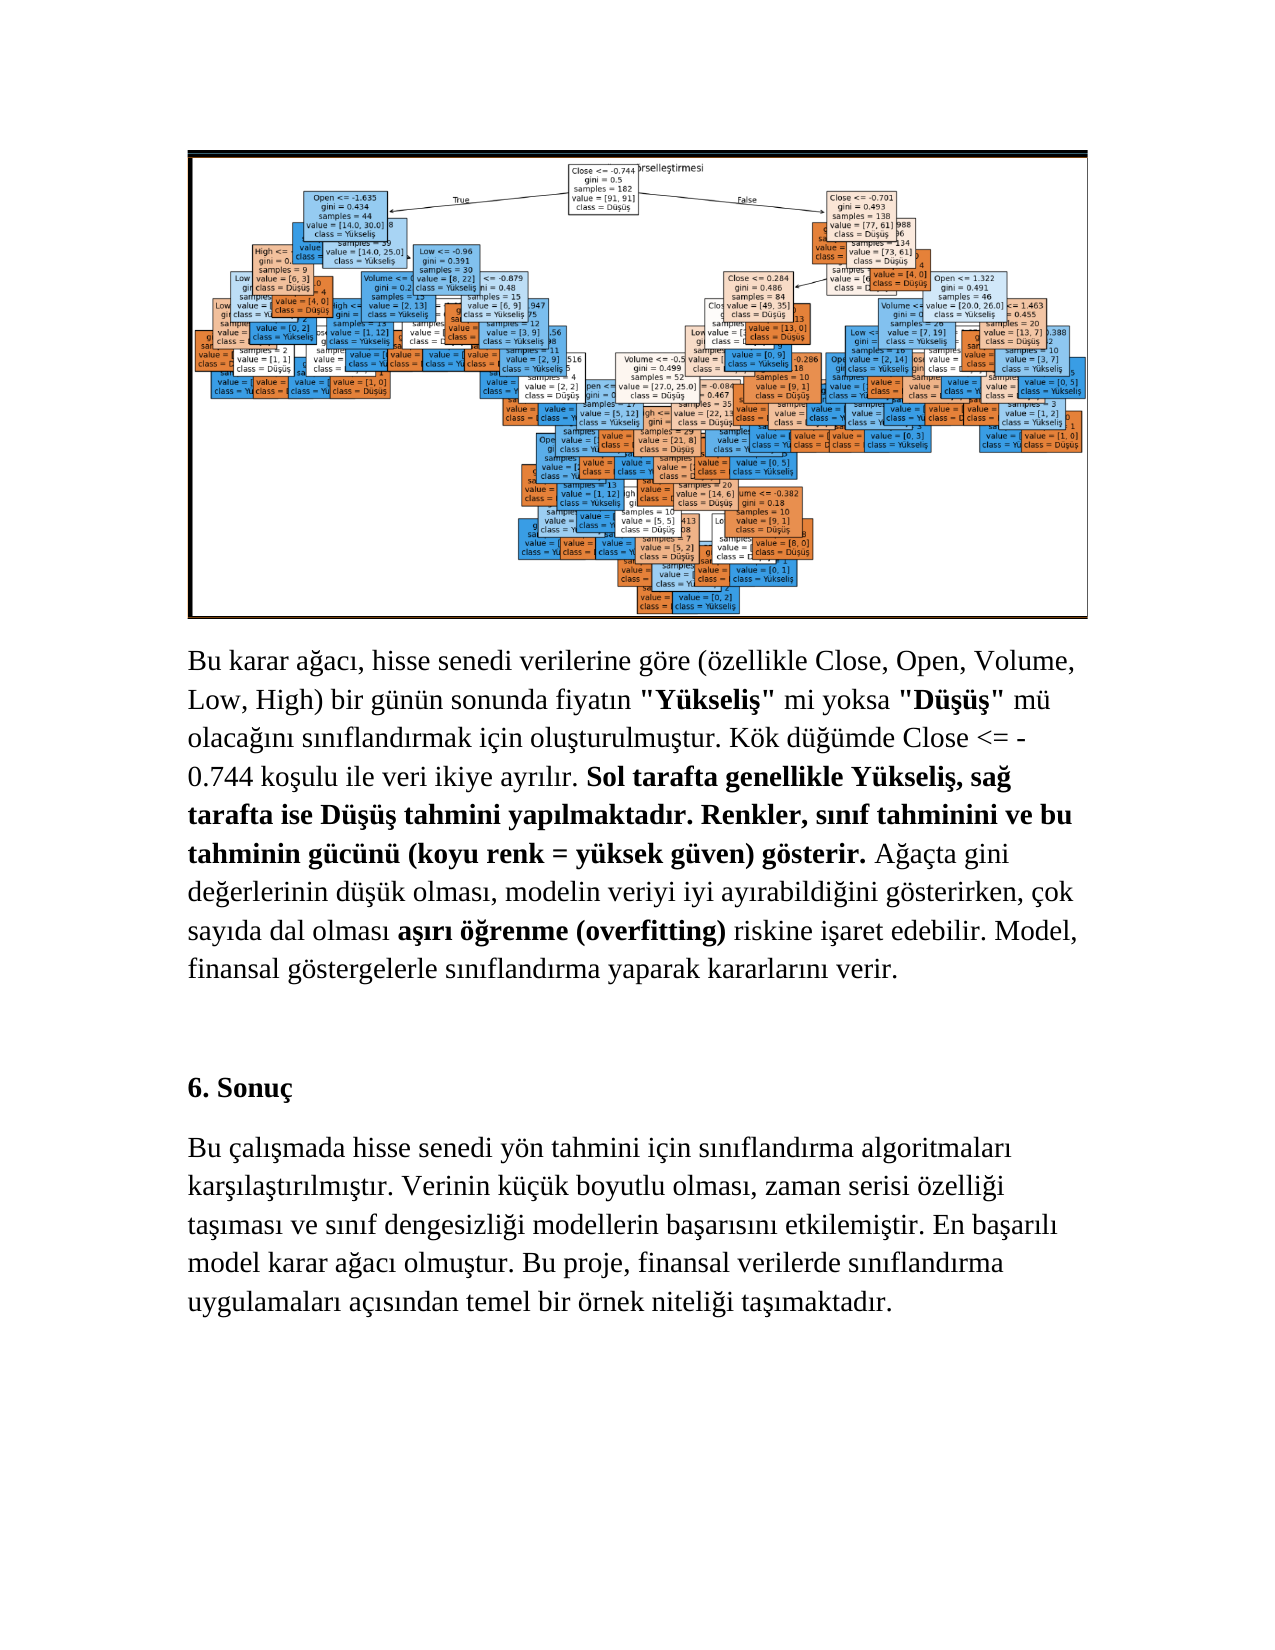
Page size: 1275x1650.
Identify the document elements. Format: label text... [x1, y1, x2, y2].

picture [187, 150, 1088, 619]
text 6. Sonuç [187, 1070, 1087, 1104]
text Bu karar ağacı, hisse senedi verilerine göre (özellikle Close, Open, Volume, Low, High) bir günün sonunda fiyatın "Yükseliş" mi yoksa "Düşüş" mü olacağını sınıflandırmak için oluşturulmuştur. Kök düğümde Close <= -0.744 koşulu ile veri ikiye ayrılır. Sol tarafta genellikle Yükseliş, sağ tarafta ise Düşüş tahmini yapılmaktadır. Renkler, sınıf tahminini ve bu tahminin gücünü (koyu renk = yüksek güven) gösterir. Ağaçta gini değerlerinin düşük olması, modelin veriyi iyi ayırabildiğini gösterirken, çok sayıda dal olması aşırı öğrenme (overfitting) riskine işaret edebilir. Model, finansal göstergelerle sınıflandırma yaparak kararlarını verir. [187, 643, 1087, 985]
text Bu çalışmada hisse senedi yön tahmini için sınıflandırma algoritmaları karşılaştırılmıştır. Verinin küçük boyutlu olması, zaman serisi özelliği taşıması ve sınıf dengesizliği modellerin başarısını etkilemiştir. En başarılı model karar ağacı olmuştur. Bu proje, finansal verilerde sınıflandırma uygulamaları açısından temel bir örnek niteliği taşımaktadır. [187, 1130, 1087, 1317]
